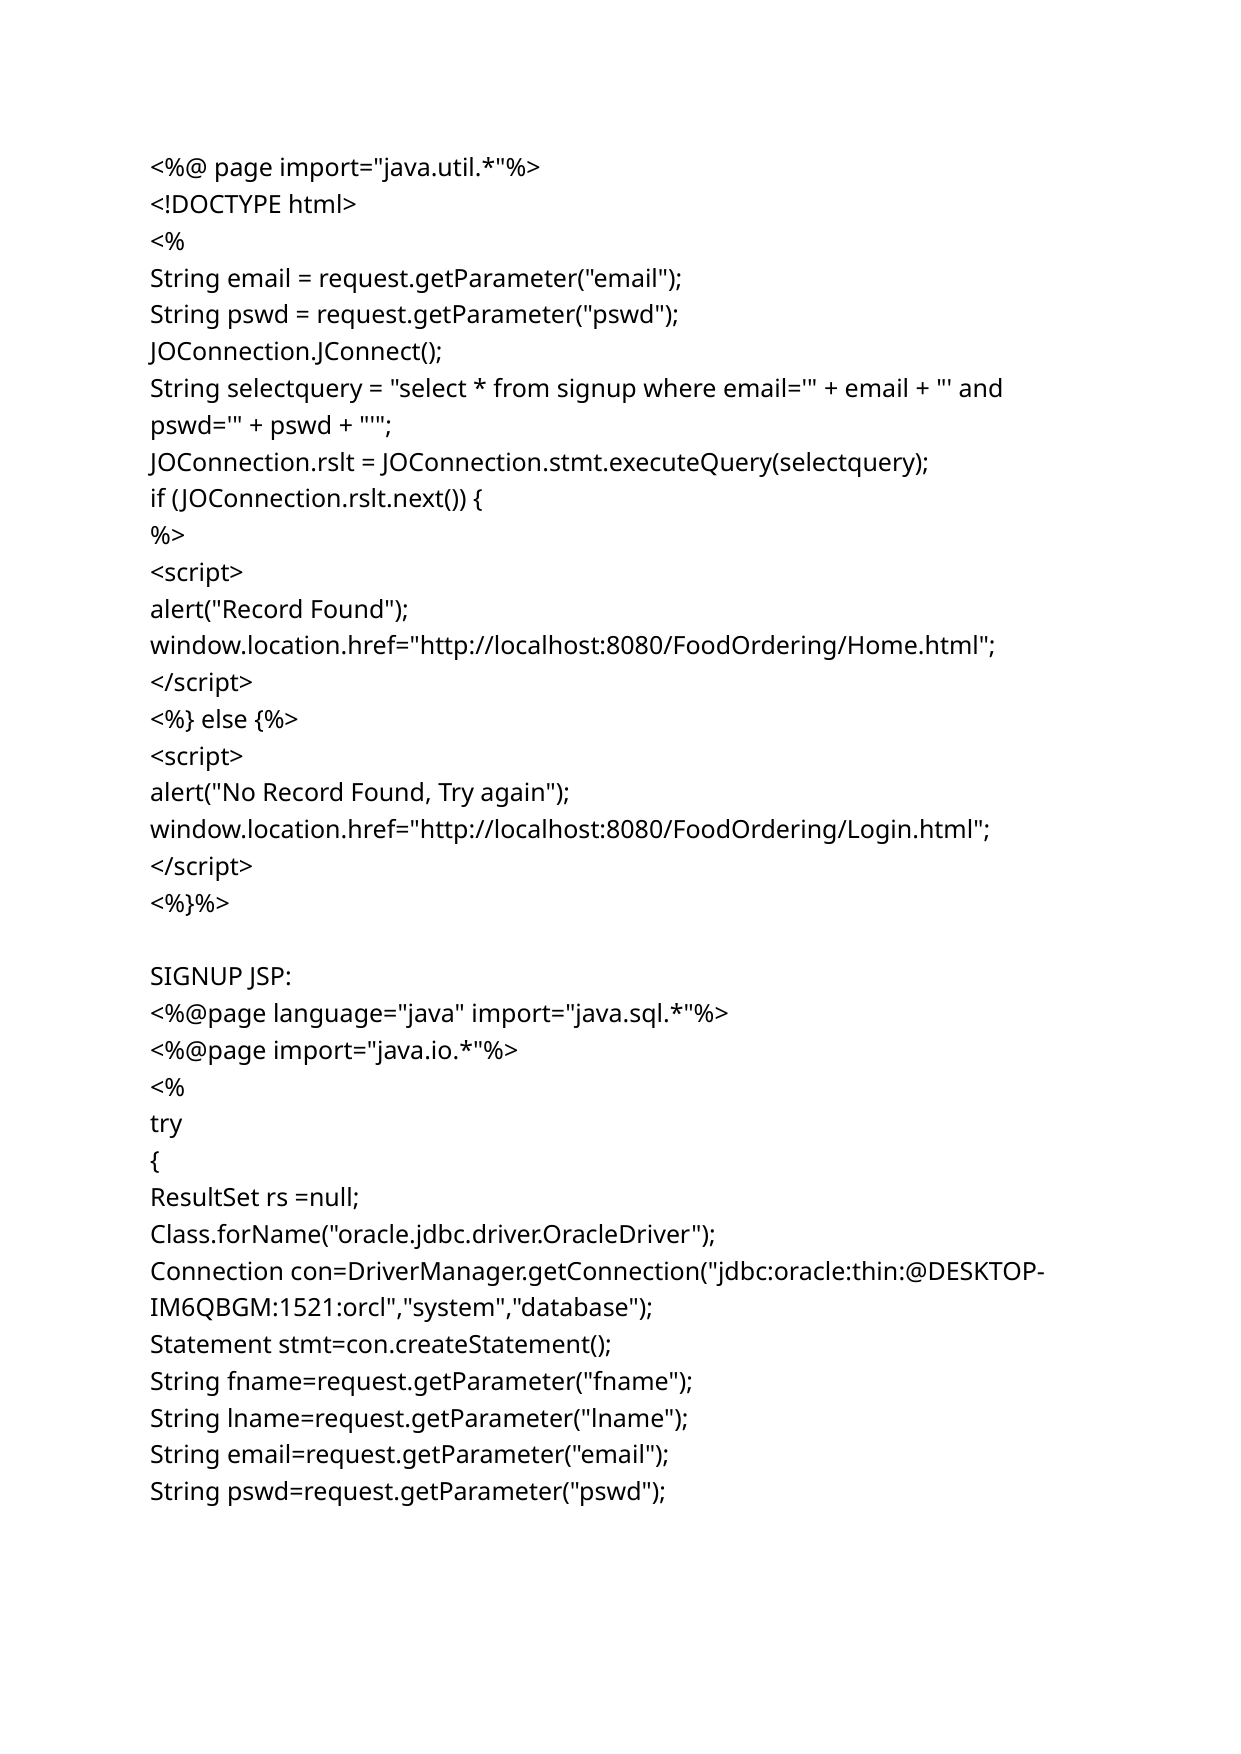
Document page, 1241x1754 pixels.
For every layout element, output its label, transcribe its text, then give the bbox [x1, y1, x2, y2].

text if (JOConnection.rslt.next()) { [150, 481, 1090, 515]
text <%@page import="java.io.*"%> [150, 1032, 1090, 1067]
text ResultSet rs =null; [150, 1179, 1090, 1214]
text window.location.href="http://localhost:8080/FoodOrdering/Home.html"; [150, 628, 1090, 662]
text Class.forName("oracle.jdbc.driver.OracleDriver"); [150, 1216, 1090, 1250]
text alert("Record Found"); [150, 591, 1090, 625]
text String fname=request.getParameter("fname"); [150, 1363, 1090, 1397]
text String pswd=request.getParameter("pswd"); [150, 1474, 1090, 1508]
text <!DOCTYPE html> [150, 187, 1090, 221]
text <% [150, 223, 1090, 258]
text </script> [150, 665, 1090, 699]
text JOConnection.JConnect(); [150, 334, 1090, 368]
text String selectquery = "select * from signup where email='" + email + "' and pswd='" + pswd + "'"; [150, 371, 1090, 441]
text String email=request.getParameter("email"); [150, 1437, 1090, 1471]
text alert("No Record Found, Try again"); [150, 775, 1090, 809]
text <%} else {%> [150, 702, 1090, 736]
text SIGNUP JSP: [150, 959, 1090, 993]
text <%@ page import="java.util.*"%> [150, 150, 1090, 184]
text <script> [150, 738, 1090, 772]
text try [150, 1106, 1090, 1140]
text %> [150, 518, 1090, 552]
text <script> [150, 554, 1090, 588]
text <% [150, 1069, 1090, 1103]
text <%@page language="java" import="java.sql.*"%> [150, 996, 1090, 1030]
text <%}%> [150, 885, 1090, 919]
text String lname=request.getParameter("lname"); [150, 1400, 1090, 1434]
text Statement stmt=con.createStatement(); [150, 1327, 1090, 1361]
text String pswd = request.getParameter("pswd"); [150, 297, 1090, 331]
text JOConnection.rslt = JOConnection.stmt.executeQuery(selectquery); [150, 444, 1090, 478]
text </script> [150, 849, 1090, 883]
text String email = request.getParameter("email"); [150, 260, 1090, 294]
text { [150, 1143, 1090, 1177]
text window.location.href="http://localhost:8080/FoodOrdering/Login.html"; [150, 812, 1090, 846]
text Connection con=DriverManager.getConnection("jdbc:oracle:thin:@DESKTOP-IM6QBGM:1521:orcl","system","database"); [150, 1253, 1090, 1324]
